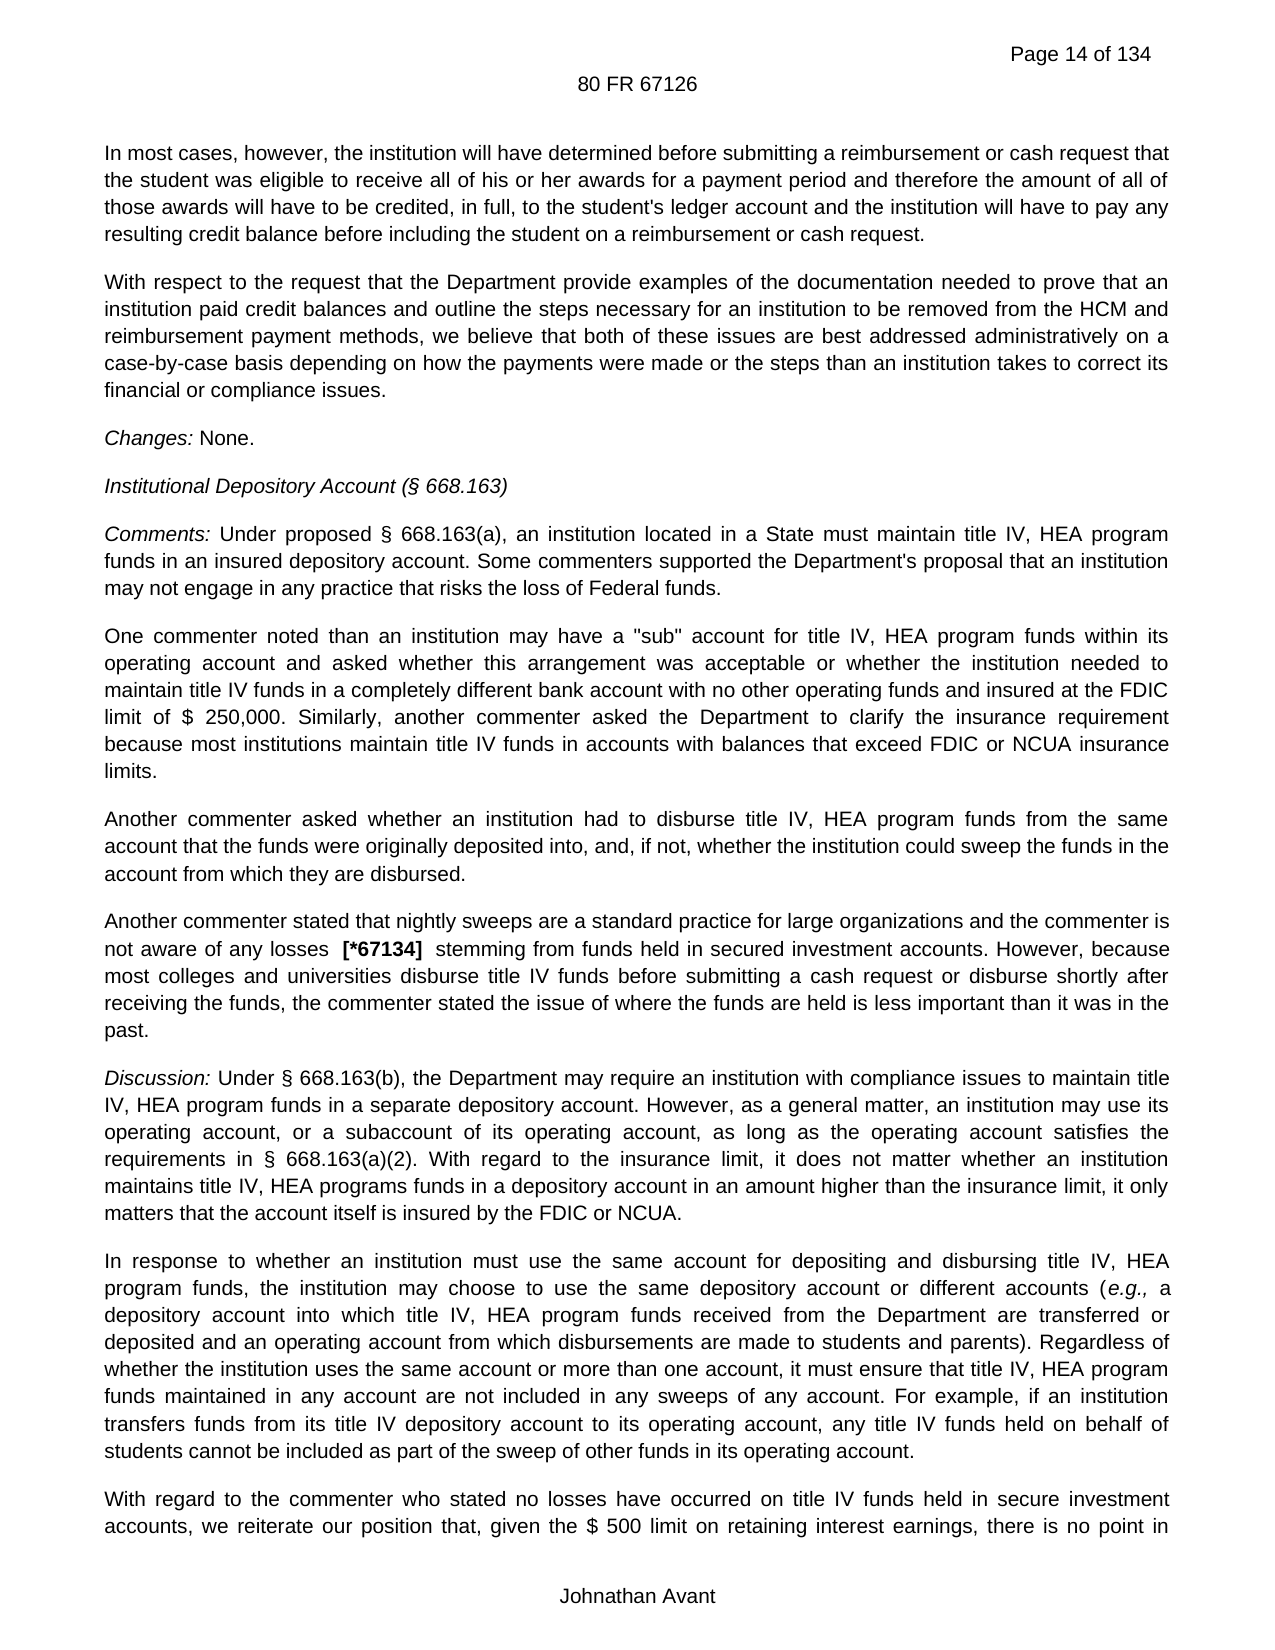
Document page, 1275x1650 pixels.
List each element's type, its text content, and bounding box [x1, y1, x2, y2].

text Institutional Depository Account (§ 668.163) [104, 471, 1171, 498]
text Another commenter stated that nightly sweeps are a standard practice for large organizations and the commenter is not aware of any losses [*67134] stemming from funds held in secured investment accounts. However, because most colleges and universities disburse title IV funds before submitting a cash request or disburse shortly after receiving the funds, the commenter stated the issue of where the funds are held is less important than it was in the past. [104, 906, 1171, 1042]
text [104, 137, 1171, 246]
text One commenter noted than an institution may have a "sub" account for title IV, HEA program funds within its operating account and asked whether this arrangement was acceptable or whether the institution needed to maintain title IV funds in a completely different bank account with no other operating funds and insured at the FDIC limit of $ 250,000. Similarly, another commenter asked the Department to clarify the insurance requirement because most institutions maintain title IV funds in accounts with balances that exceed FDIC or NCUA insurance limits. [104, 621, 1171, 783]
text Changes: None. [104, 423, 1171, 450]
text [104, 1483, 1171, 1537]
text With respect to the request that the Department provide examples of the documentation needed to prove that an institution paid credit balances and outline the steps necessary for an institution to be removed from the HCM and reimbursement payment methods, we believe that both of these issues are best addressed administratively on a case-by-case basis depending on how the payments were made or the steps than an institution takes to correct its financial or compliance issues. [104, 267, 1171, 402]
text Comments: Under proposed § 668.163(a), an institution located in a State must maintain title IV, HEA program funds in an insured depository account. Some commenters supported the Department's proposal that an institution may not engage in any practice that risks the loss of Federal funds. [104, 519, 1171, 600]
text In response to whether an institution must use the same account for depositing and disbursing title IV, HEA program funds, the institution may choose to use the same depository account or different accounts (e.g., a depository account into which title IV, HEA program funds received from the Department are transferred or deposited and an operating account from which disbursements are made to students and parents). Regardless of whether the institution uses the same account or more than one account, it must ensure that title IV, HEA program funds maintained in any account are not included in any sweeps of any account. For example, if an institution transfers funds from its title IV depository account to its operating account, any title IV funds held on behalf of students cannot be included as part of the sweep of other funds in its operating account. [104, 1246, 1171, 1462]
text Another commenter asked whether an institution had to disburse title IV, HEA program funds from the same account that the funds were originally deposited into, and, if not, whether the institution could sweep the funds in the account from which they are disbursed. [104, 804, 1171, 885]
text Discussion: Under § 668.163(b), the Department may require an institution with compliance issues to maintain title IV, HEA program funds in a separate depository account. However, as a general matter, an institution may use its operating account, or a subaccount of its operating account, as long as the operating account satisfies the requirements in § 668.163(a)(2). With regard to the insurance limit, it does not matter whether an institution maintains title IV, HEA programs funds in a depository account in an amount higher than the insurance limit, it only matters that the account itself is insured by the FDIC or NCUA. [104, 1062, 1171, 1225]
